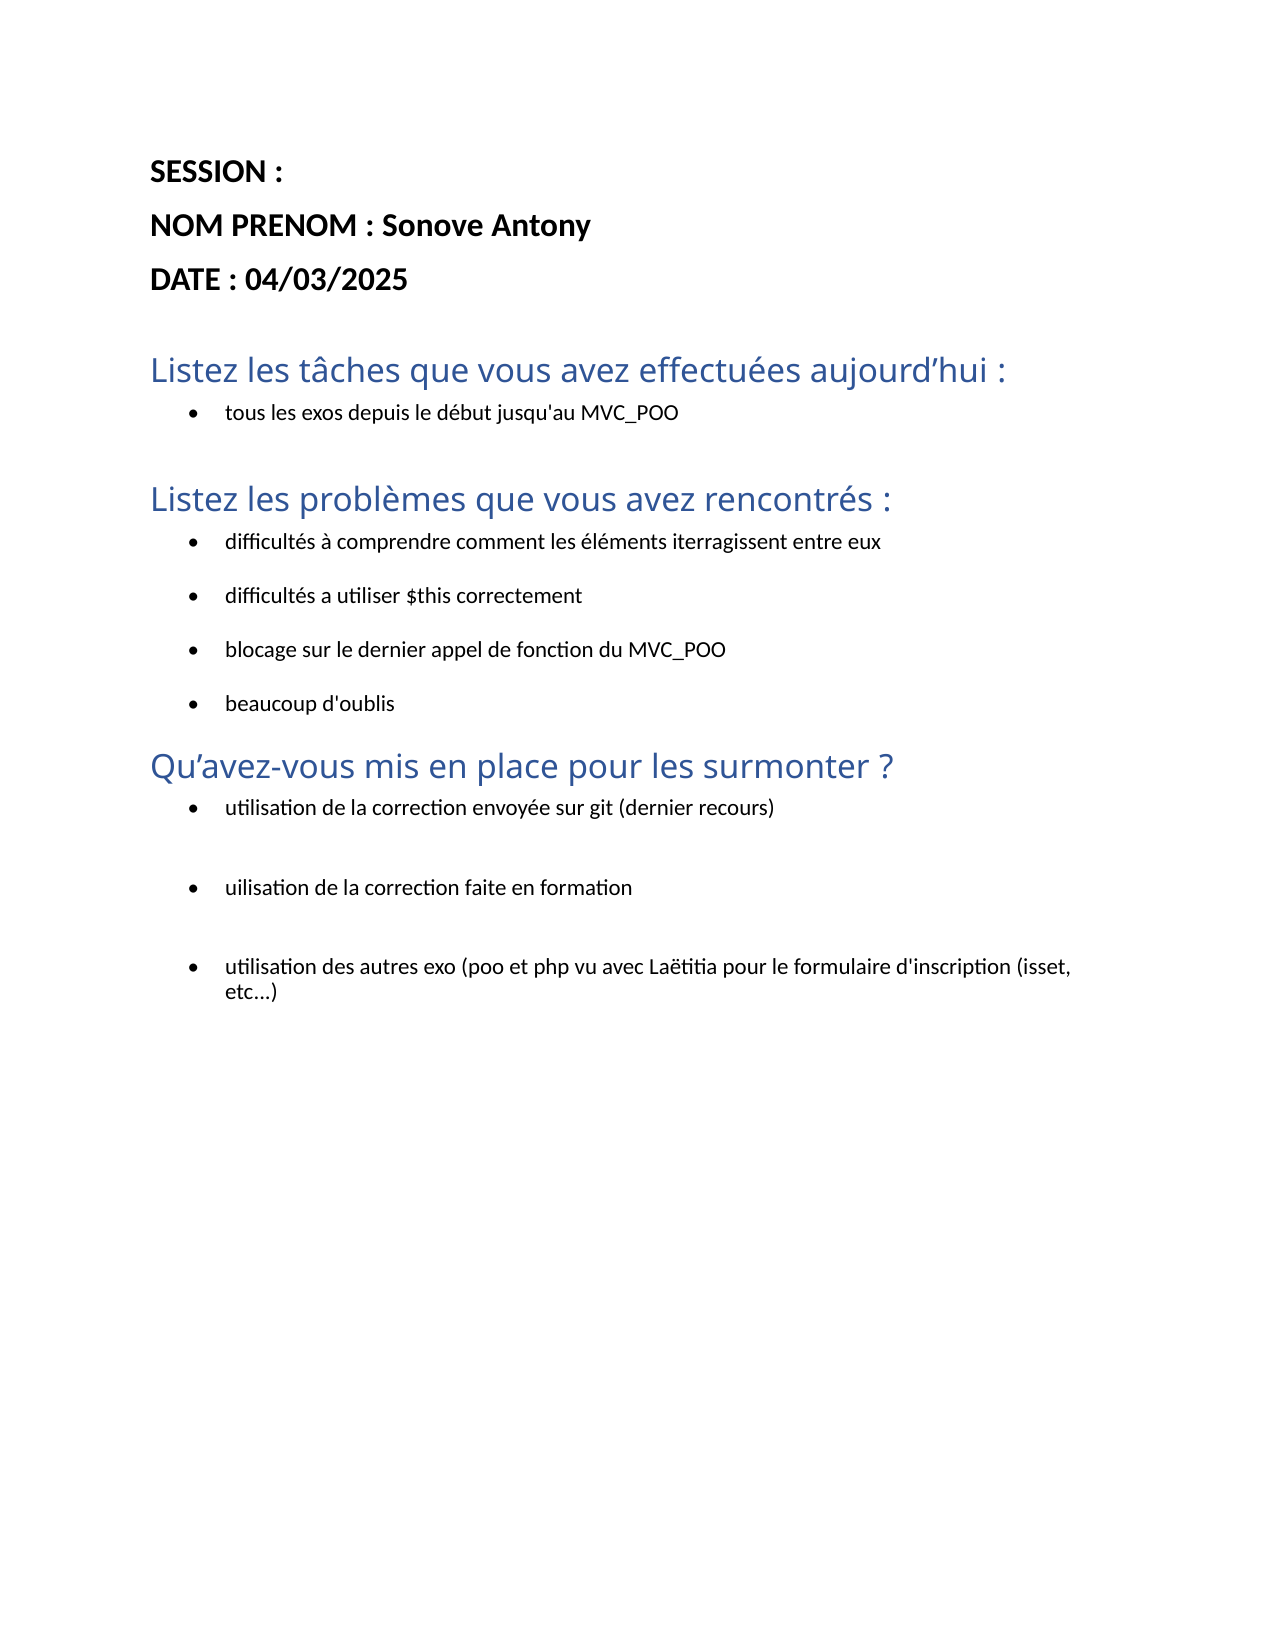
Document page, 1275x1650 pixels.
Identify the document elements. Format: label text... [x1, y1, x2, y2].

text Listez les tâches que vous avez effectuées aujourd’hui : [150, 362, 1125, 387]
list beaucoup d'oublis [187, 692, 1125, 717]
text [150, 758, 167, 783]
list tous les exos depuis le début jusqu'au MVC_POO [187, 400, 1125, 425]
list utilisation des autres exo (poo et php vu avec Laëtitia pour le formulaire d'inscription (isset, etc...) [187, 954, 1125, 1004]
text NOM PRENOM : Sonove Antony [150, 217, 1125, 242]
list uilisation de la correction faite en formation [187, 875, 1125, 925]
text Qu’avez-vous mis en place pour les surmonter ? [168, 758, 1125, 783]
list blocage sur le dernier appel de fonction du MVC_POO [187, 637, 1125, 662]
list difficultés a utiliser $this correctement [187, 583, 1125, 608]
text SESSION : [150, 162, 1125, 187]
text DATE : 04/03/2025 [150, 271, 1125, 321]
text Listez les problèmes que vous avez rencontrés : [150, 467, 1125, 517]
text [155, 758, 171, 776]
list difficultés à comprendre comment les éléments iterragissent entre eux [187, 529, 1125, 554]
list utilisation de la correction envoyée sur git (dernier recours) [187, 796, 1125, 846]
